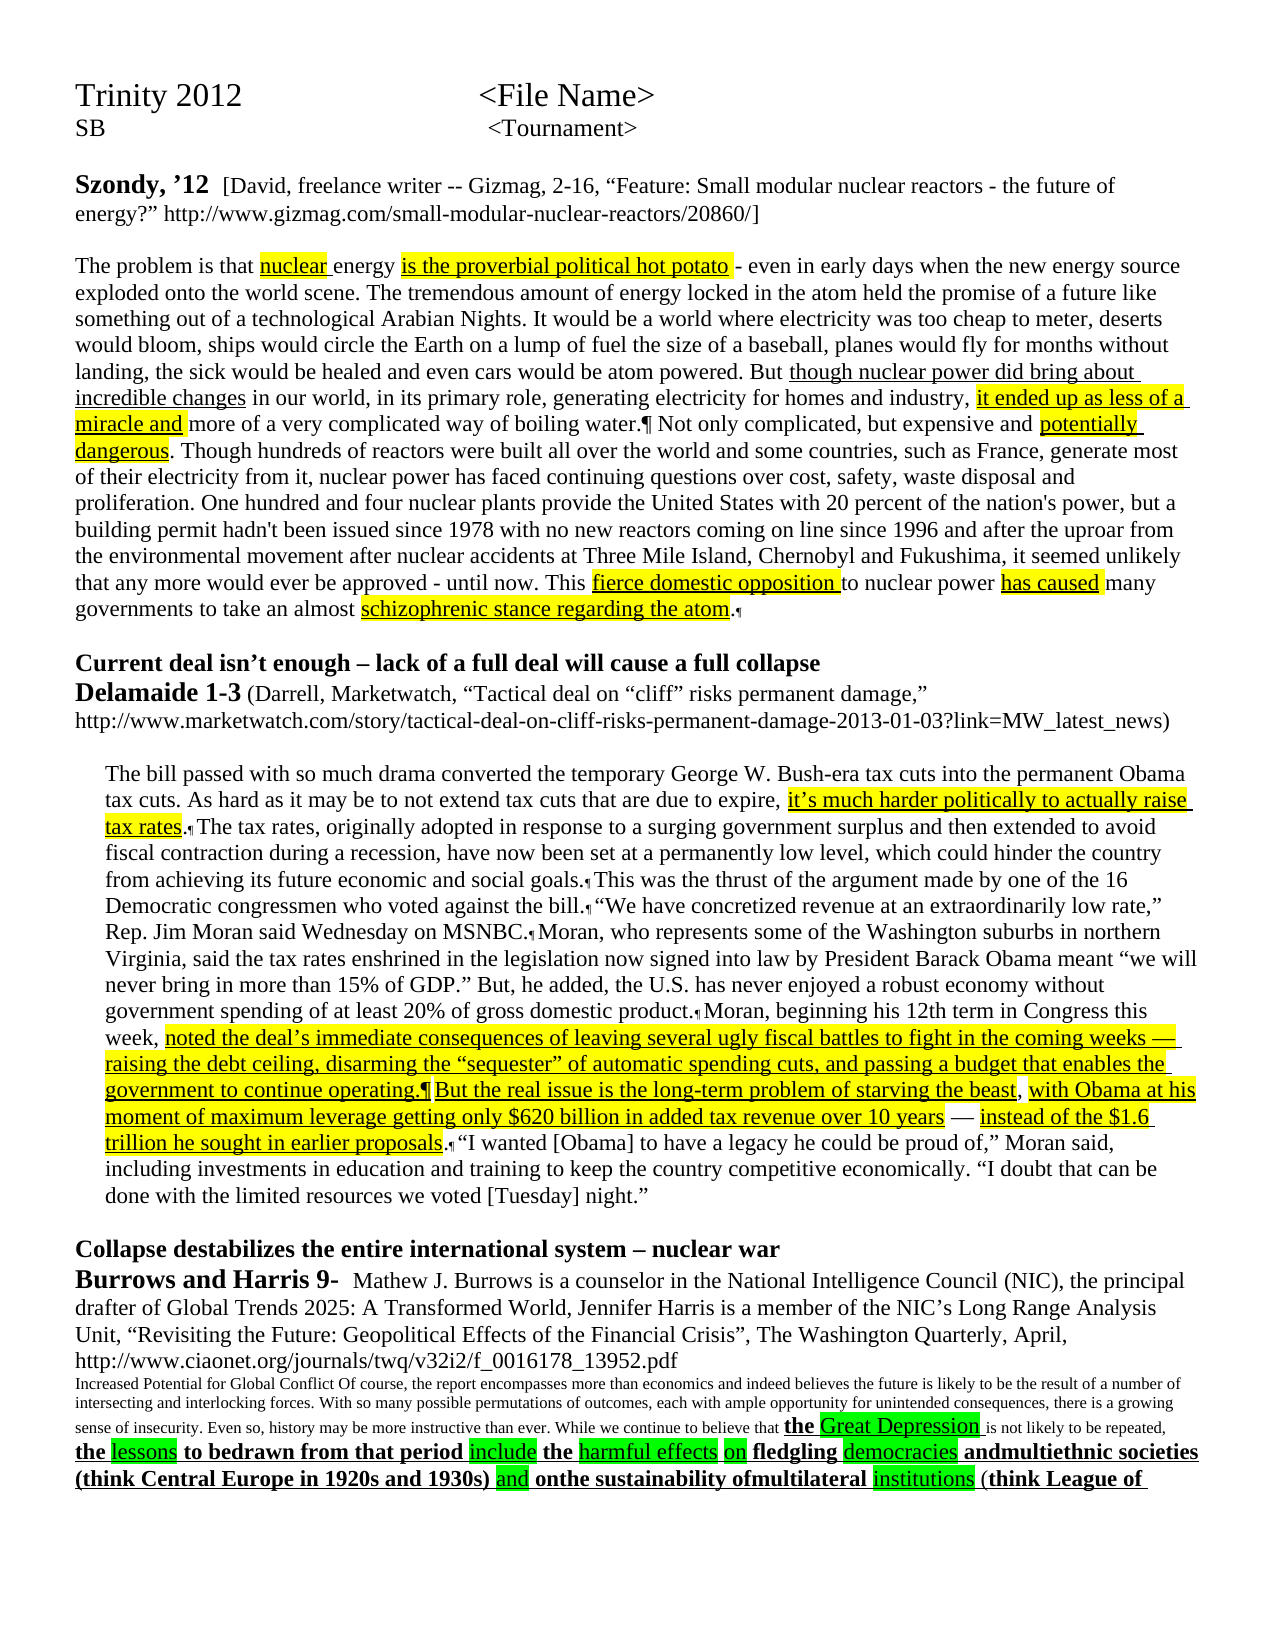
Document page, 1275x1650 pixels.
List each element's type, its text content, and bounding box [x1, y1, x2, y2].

text Current deal isn’t enough – lack of a full deal will cause a full collapse [75, 648, 1200, 676]
text Szondy, ’12 [David, freelance writer -- Gizmag, 2-16, “Feature: Small modular nuclear reactors - the future of energy?” http://www.gizmag.com/small-modular-nuclear-reactors/20860/] [75, 168, 1200, 226]
text Collapse destabilizes the entire international system – nuclear war [75, 1234, 1200, 1263]
text Delamaide 1-3 (Darrell, Marketwatch, “Tactical deal on “cliff” risks permanent damage,” http://www.marketwatch.com/story/tactical-deal-on-cliff-risks-permanent-damage-2013-01-03?link=MW_latest_news) [75, 676, 1200, 734]
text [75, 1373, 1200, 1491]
text The problem is that nuclear energy is the proverbial political hot potato - even in early days when the new energy source exploded onto the world scene. The tremendous amount of energy locked in the atom held the promise of a future like something out of a technological Arabian Nights. It would be a world where electricity was too cheap to meter, deserts would bloom, ships would circle the Earth on a lump of fuel the size of a baseball, planes would fly for months without landing, the sick would be healed and even cars would be atom powered. But though nuclear power did bring about incredible changes in our world, in its primary role, generating electricity for homes and industry, it ended up as less of a miracle and more of a very complicated way of boiling water.¶ Not only complicated, but expensive and potentially dangerous. Though hundreds of reactors were built all over the world and some countries, such as France, generate most of their electricity from it, nuclear power has faced continuing questions over cost, safety, waste disposal and proliferation. One hundred and four nuclear plants provide the United States with 20 percent of the nation's power, but a building permit hadn't been issued since 1978 with no new reactors coming on line since 1996 and after the uproar from the environmental movement after nuclear accidents at Three Mile Island, Chernobyl and Fukushima, it seemed unlikely that any more would ever be approved - until now. This fierce domestic opposition to nuclear power has caused many governments to take an almost schizophrenic stance regarding the atom.¶ [75, 252, 1200, 621]
text The bill passed with so much drama converted the temporary George W. Bush-era tax cuts into the permanent Obama tax cuts. As hard as it may be to not extend tax cuts that are due to expire, it’s much harder politically to actually raise tax rates.¶ The tax rates, originally adopted in response to a surging government surplus and then extended to avoid fiscal contraction during a recession, have now been set at a permanently low level, which could hinder the country from achieving its future economic and social goals.¶ This was the thrust of the argument made by one of the 16 Democratic congressmen who voted against the bill.¶ “We have concretized revenue at an extraordinarily low rate,” Rep. Jim Moran said Wednesday on MSNBC.¶ Moran, who represents some of the Washington suburbs in northern Virginia, said the tax rates enshrined in the legislation now signed into law by President Barack Obama meant “we will never bring in more than 15% of GDP.” But, he added, the U.S. has never enjoyed a robust economy without government spending of at least 20% of gross domestic product.¶ Moran, beginning his 12th term in Congress this week, noted the deal’s immediate consequences of leaving several ugly fiscal battles to fight in the coming weeks — raising the debt ceiling, disarming the “sequester” of automatic spending cuts, and passing a budget that enables the government to continue operating.¶ But the real issue is the long-term problem of starving the beast, with Obama at his moment of maximum leverage getting only $620 billion in added tax revenue over 10 years — instead of the $1.6 trillion he sought in earlier proposals.¶ “I wanted [Obama] to have a legacy he could be proud of,” Moran said, including investments in education and training to keep the country competitive economically. “I doubt that can be done with the limited resources we voted [Tuesday] night.” [105, 760, 1200, 1208]
text Burrows and Harris 9- Mathew J. Burrows is a counselor in the National Intelligence Council (NIC), the principal drafter of Global Trends 2025: A Transformed World, Jennifer Harris is a member of the NIC’s Long Range Analysis Unit, “Revisiting the Future: Geopolitical Effects of the Financial Crisis”, The Washington Quarterly, April, http://www.ciaonet.org/journals/twq/v32i2/f_0016178_13952.pdf [75, 1263, 1200, 1373]
